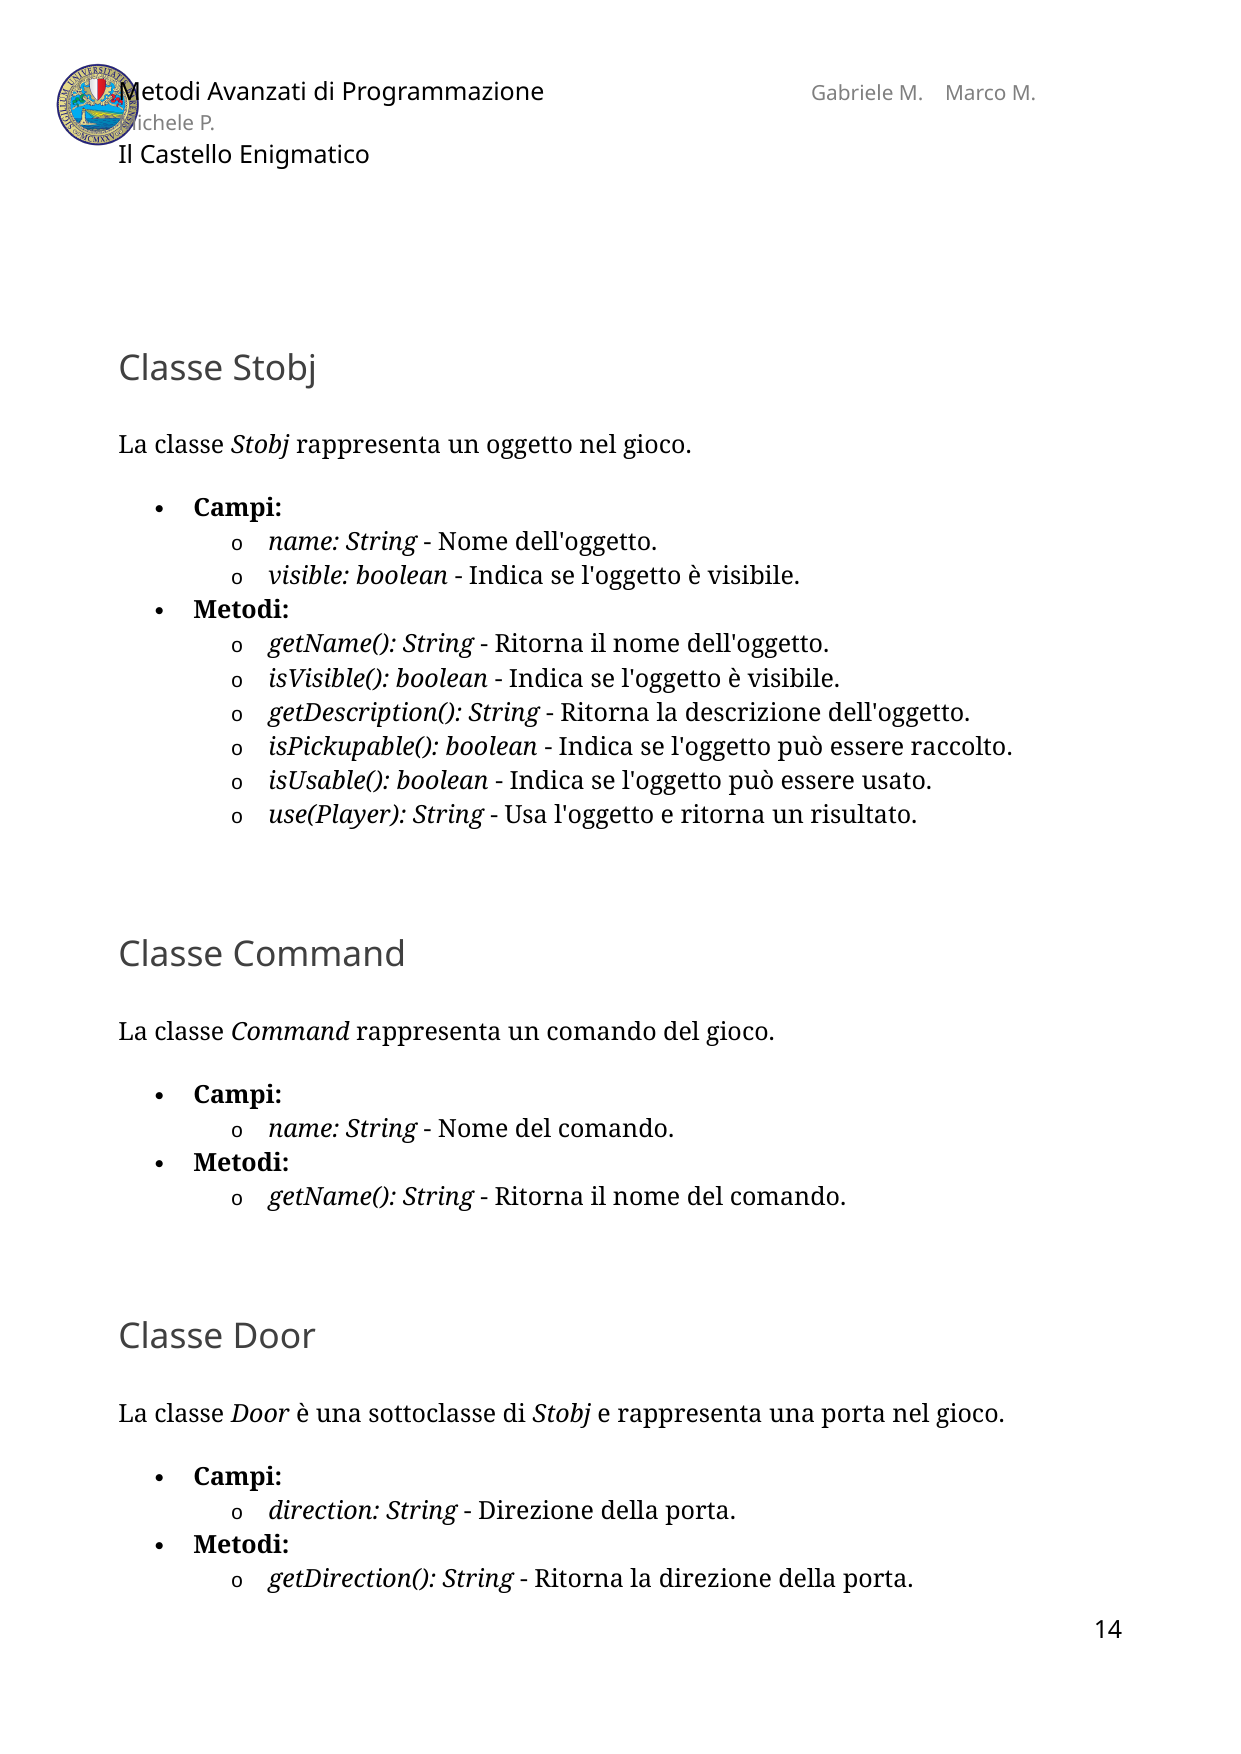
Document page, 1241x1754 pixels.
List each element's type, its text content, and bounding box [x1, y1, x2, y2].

subtitle Classe Stobj [118, 342, 1122, 390]
text La classe Command rappresenta un comando del gioco. [118, 1013, 1122, 1047]
subtitle Classe Command [118, 928, 1122, 977]
list Metodi: [156, 1144, 1122, 1178]
list Campi: [156, 490, 1122, 524]
list Campi: [156, 1458, 1122, 1492]
list Metodi: [156, 1527, 1122, 1561]
list getName(): String - Ritorna il nome del comando. [231, 1178, 1122, 1213]
list isUsable(): boolean - Indica se l'oggetto può essere usato. [231, 762, 1122, 796]
list getDirection(): String - Ritorna la direzione della porta. [231, 1561, 1122, 1595]
list getName(): String - Ritorna il nome dell'oggetto. [231, 626, 1122, 660]
subtitle Classe Door [118, 1311, 1122, 1359]
list visible: boolean - Indica se l'oggetto è visibile. [231, 558, 1122, 592]
picture [55, 62, 140, 148]
list direction: String - Direzione della porta. [231, 1492, 1122, 1527]
list name: String - Nome del comando. [231, 1110, 1122, 1144]
list isVisible(): boolean - Indica se l'oggetto è visibile. [231, 660, 1122, 694]
text La classe Door è una sottoclasse di Stobj e rappresenta una porta nel gioco. [118, 1395, 1122, 1429]
list name: String - Nome dell'oggetto. [231, 524, 1122, 558]
text La classe Stobj rappresenta un oggetto nel gioco. [118, 427, 1122, 461]
list use(Player): String - Usa l'oggetto e ritorna un risultato. [231, 796, 1122, 831]
list Metodi: [156, 592, 1122, 626]
list isPickupable(): boolean - Indica se l'oggetto può essere raccolto. [231, 728, 1122, 762]
list Campi: [156, 1076, 1122, 1110]
list getDescription(): String - Ritorna la descrizione dell'oggetto. [231, 694, 1122, 728]
